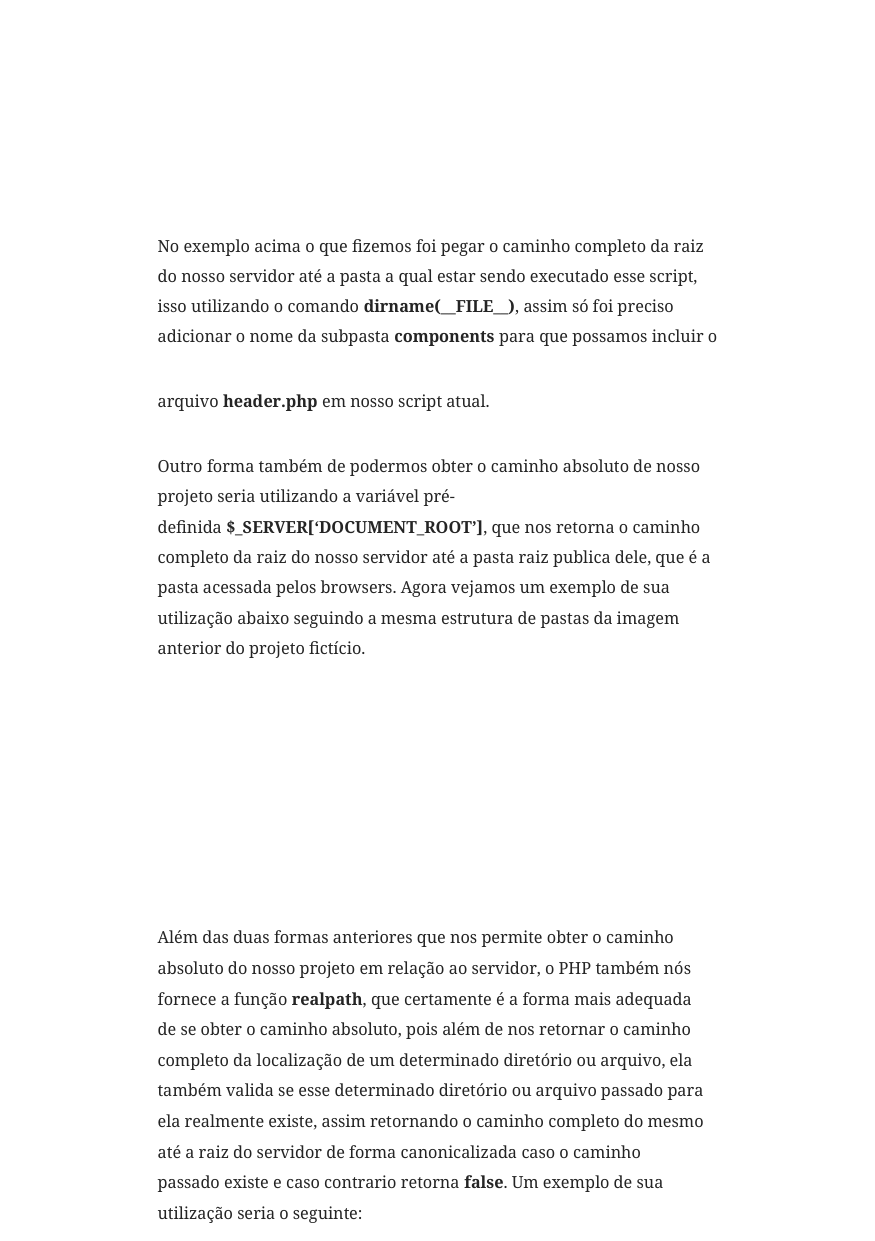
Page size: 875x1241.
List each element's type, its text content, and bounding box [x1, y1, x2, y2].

text Além das duas formas anteriores que nos permite obter o caminho absoluto do nosso projeto em relação ao servidor, o PHP também nós fornece a função realpath, que certamente é a forma mais adequada de se obter o caminho absoluto, pois além de nos retornar o caminho completo da localização de um determinado diretório ou arquivo, ela também valida se esse determinado diretório ou arquivo passado para ela realmente existe, assim retornando o caminho completo do mesmo até a raiz do servidor de forma canonicalizada caso o caminho passado existe e caso contrario retorna false. Um exemplo de sua utilização seria o seguinte: [157, 926, 704, 1224]
text Outro forma também de podermos obter o caminho absoluto de nosso projeto seria utilizando a variável pré- definida $_SERVER[‘DOCUMENT_ROOT’], que nos retorna o caminho completo da raiz do nosso servidor até a pasta raiz publica dele, que é a pasta acessada pelos browsers. Agora vejamos um exemplo de sua utilização abaixo seguindo a mesma estrutura de pastas da imagem anterior do projeto fictício. [157, 454, 719, 660]
text No exemplo acima o que fizemos foi pegar o caminho completo da raiz do nosso servidor até a pasta a qual estar sendo executado esse script, isso utilizando o comando dirname(__FILE__), assim só foi preciso adicionar o nome da subpasta components para que possamos incluir o arquivo header.php em nosso script atual. [157, 234, 719, 412]
